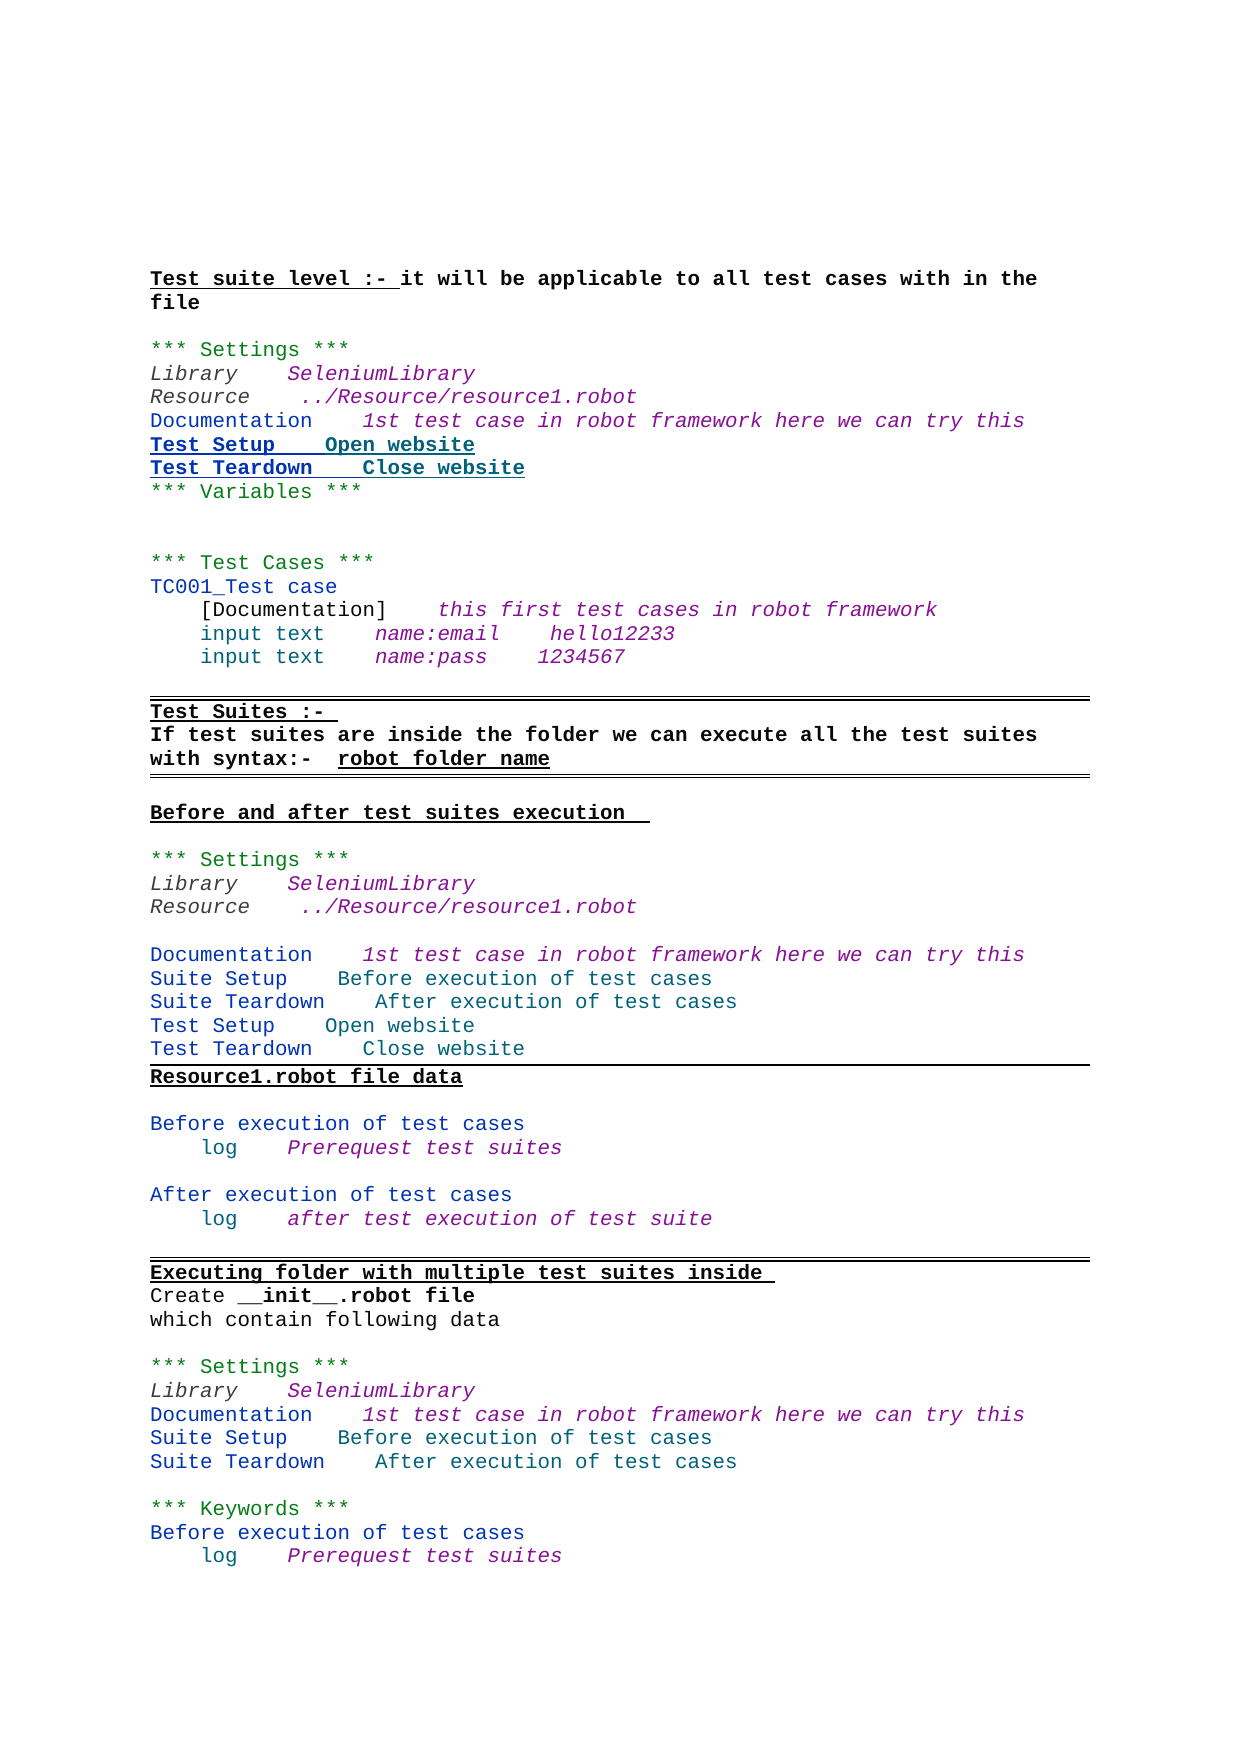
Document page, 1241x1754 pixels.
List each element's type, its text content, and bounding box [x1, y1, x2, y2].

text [150, 1522, 1090, 1593]
text *** Settings *** Library SeleniumLibrary Resource ../Resource/resource1.robot Documentation 1st test case in robot framework here we can try this Test Setup Open website Test Teardown Close website *** Variables *** *** Test Cases *** TC001_Test case [Documentation] this first test cases in robot framework input text name:email hello12233 input text name:pass 1234567 [150, 339, 1090, 670]
text *** Settings *** Library SeleniumLibrary Resource ../Resource/resource1.robot Documentation 1st test case in robot framework here we can try this Suite Setup Before execution of test cases Suite Teardown After execution of test cases Test Setup Open website Test Teardown Close website [150, 849, 1090, 1064]
text Resource1.robot file data [150, 1066, 1090, 1089]
text Test Suites :- [150, 701, 1090, 724]
text Before execution of test cases log Prerequest test suites After execution of test cases log after test execution of test suite [150, 1113, 1090, 1231]
text *** Keywords *** [150, 1498, 1090, 1522]
text If test suites are inside the folder we can execute all the test suites with syntax:- robot folder name [150, 724, 1090, 774]
text Create __init__.robot file which contain following data [150, 1285, 1090, 1333]
text Executing folder with multiple test suites inside [150, 1262, 1090, 1285]
text *** Settings *** Library SeleniumLibrary Documentation 1st test case in robot framework here we can try this Suite Setup Before execution of test cases Suite Teardown After execution of test cases [150, 1333, 1090, 1498]
text Before and after test suites execution [150, 802, 1090, 826]
text Test suite level :- it will be applicable to all test cases with in the file [150, 268, 1090, 316]
